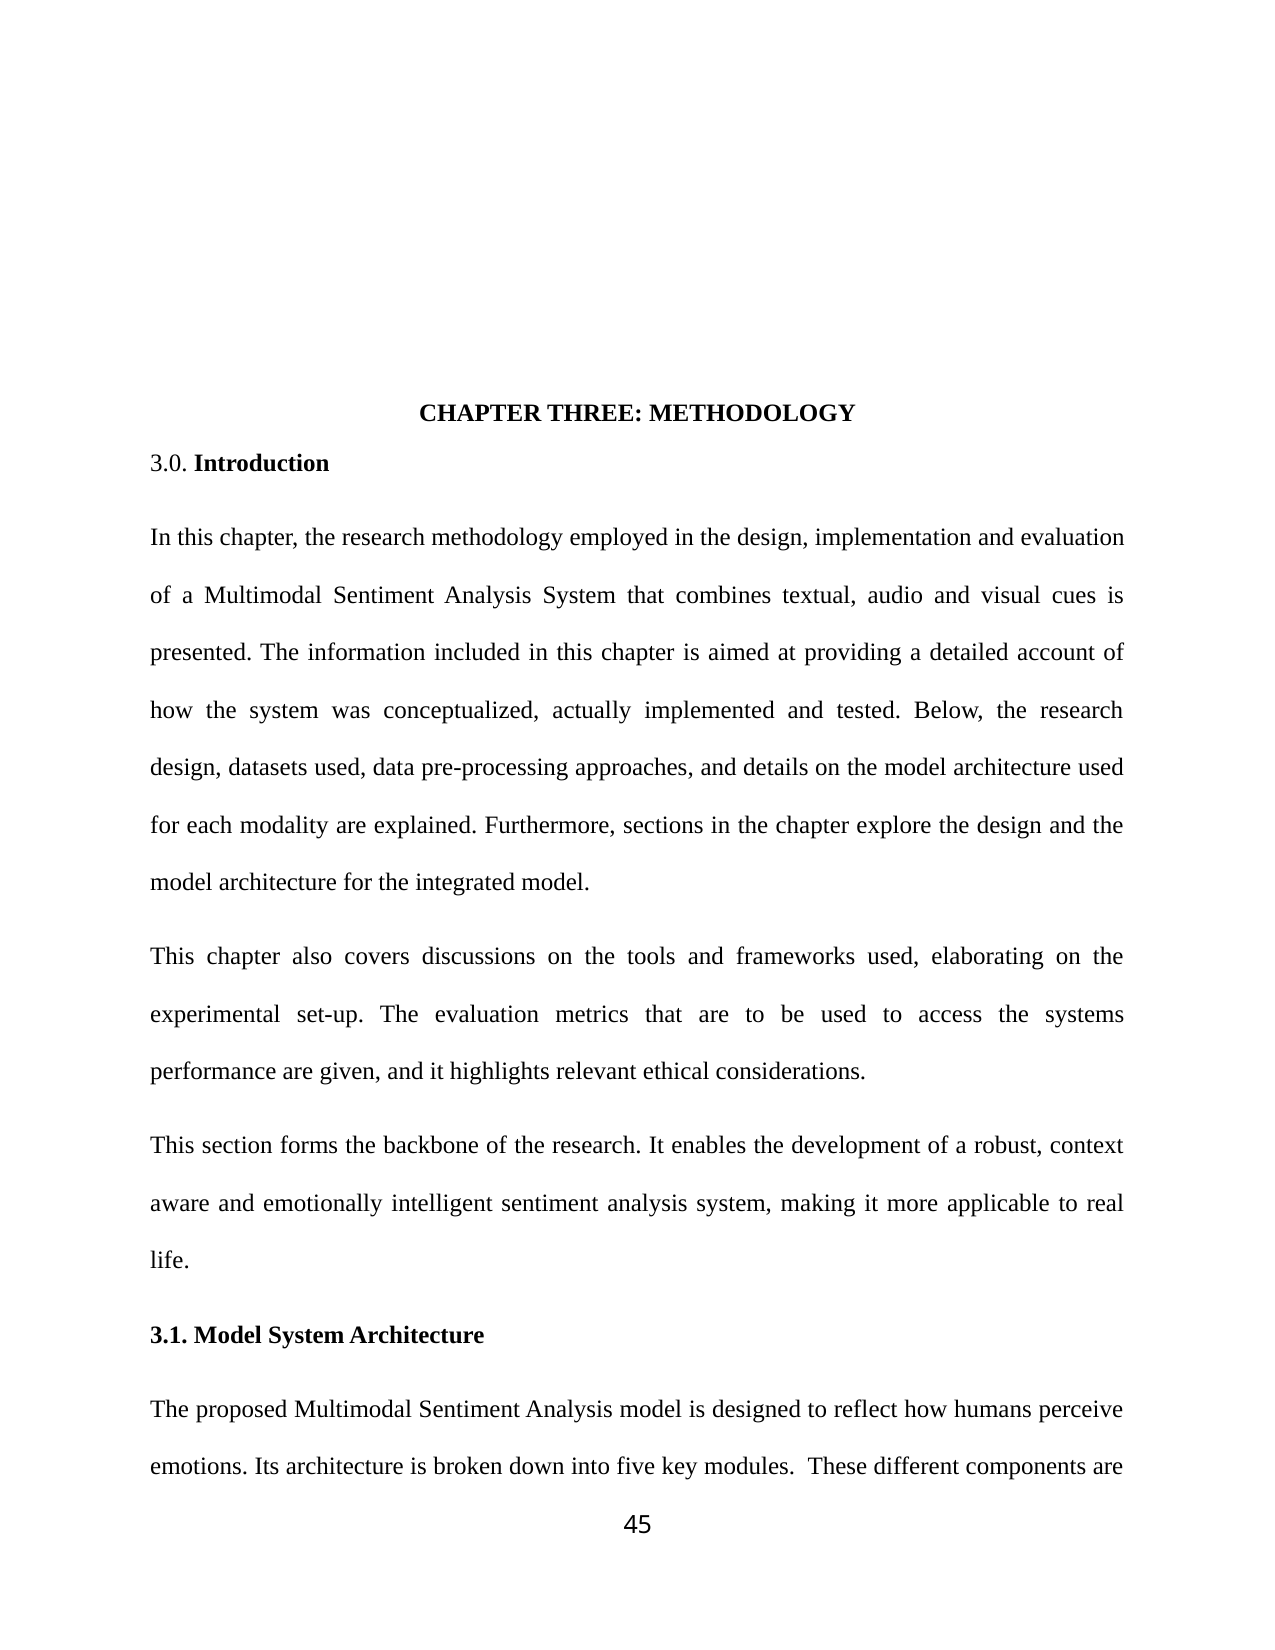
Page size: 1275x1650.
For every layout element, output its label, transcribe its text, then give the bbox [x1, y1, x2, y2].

text 3.0. Introduction [150, 448, 1125, 477]
text This chapter also covers discussions on the tools and frameworks used, elaborating on the experimental set-up. The evaluation metrics that are to be used to access the systems performance are given, and it highlights relevant ethical considerations. [150, 941, 1125, 1085]
text This section forms the backbone of the research. It enables the development of a robust, context aware and emotionally intelligent sentiment analysis system, making it more applicable to real life. [150, 1131, 1125, 1274]
text In this chapter, the research methodology employed in the design, implementation and evaluation of a Multimodal Sentiment Analysis System that combines textual, audio and visual cues is presented. The information included in this chapter is aimed at providing a detailed account of how the system was conceptualized, actually implemented and tested. Below, the research design, datasets used, data pre-processing approaches, and details on the model architecture used for each modality are explained. Furthermore, sections in the chapter explore the design and the model architecture for the integrated model. [150, 522, 1125, 896]
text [150, 1394, 1125, 1480]
text 3.1. Model System Architecture [150, 1320, 1125, 1348]
text CHAPTER THREE: METHODOLOGY [150, 398, 1125, 427]
